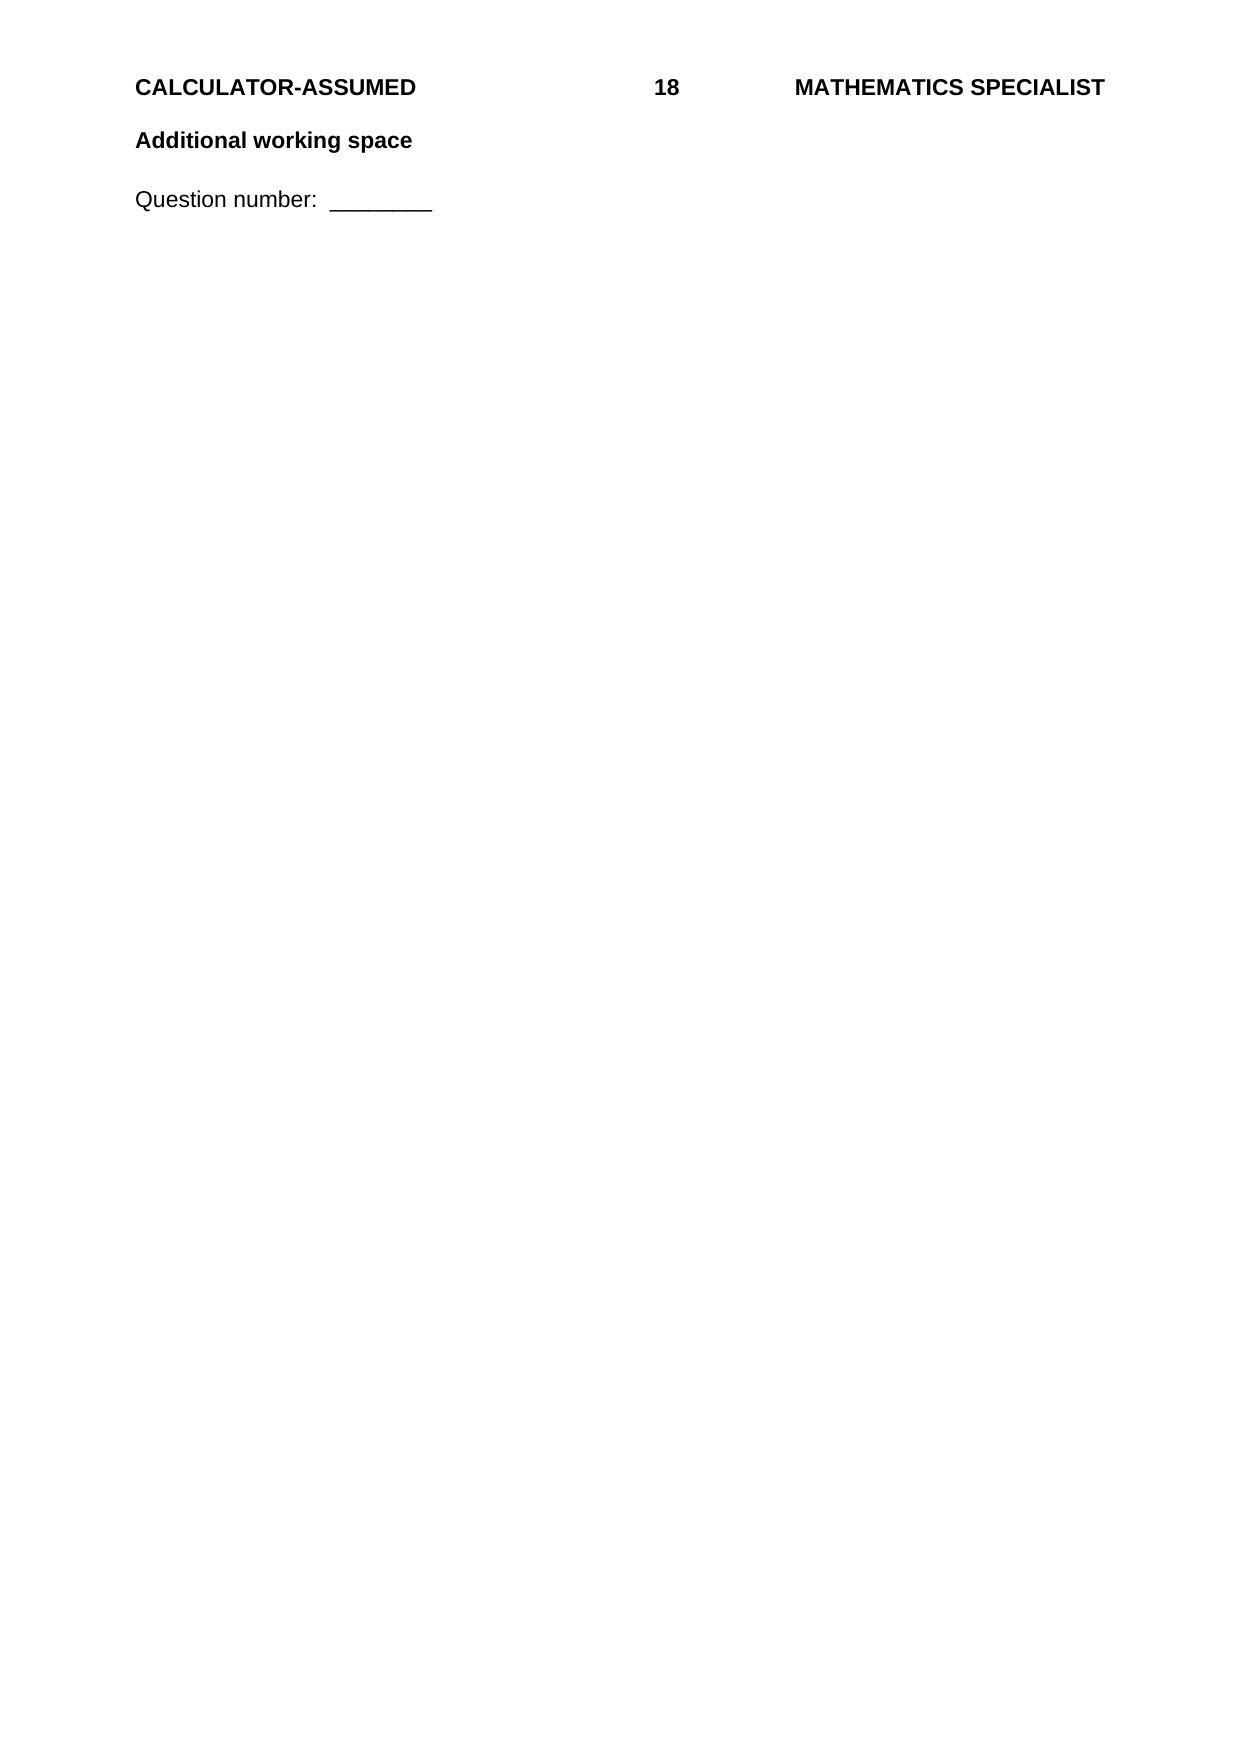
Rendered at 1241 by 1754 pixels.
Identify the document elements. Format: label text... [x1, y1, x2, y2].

text Question number: ________ [135, 186, 1105, 213]
text Additional working space [135, 127, 1105, 153]
